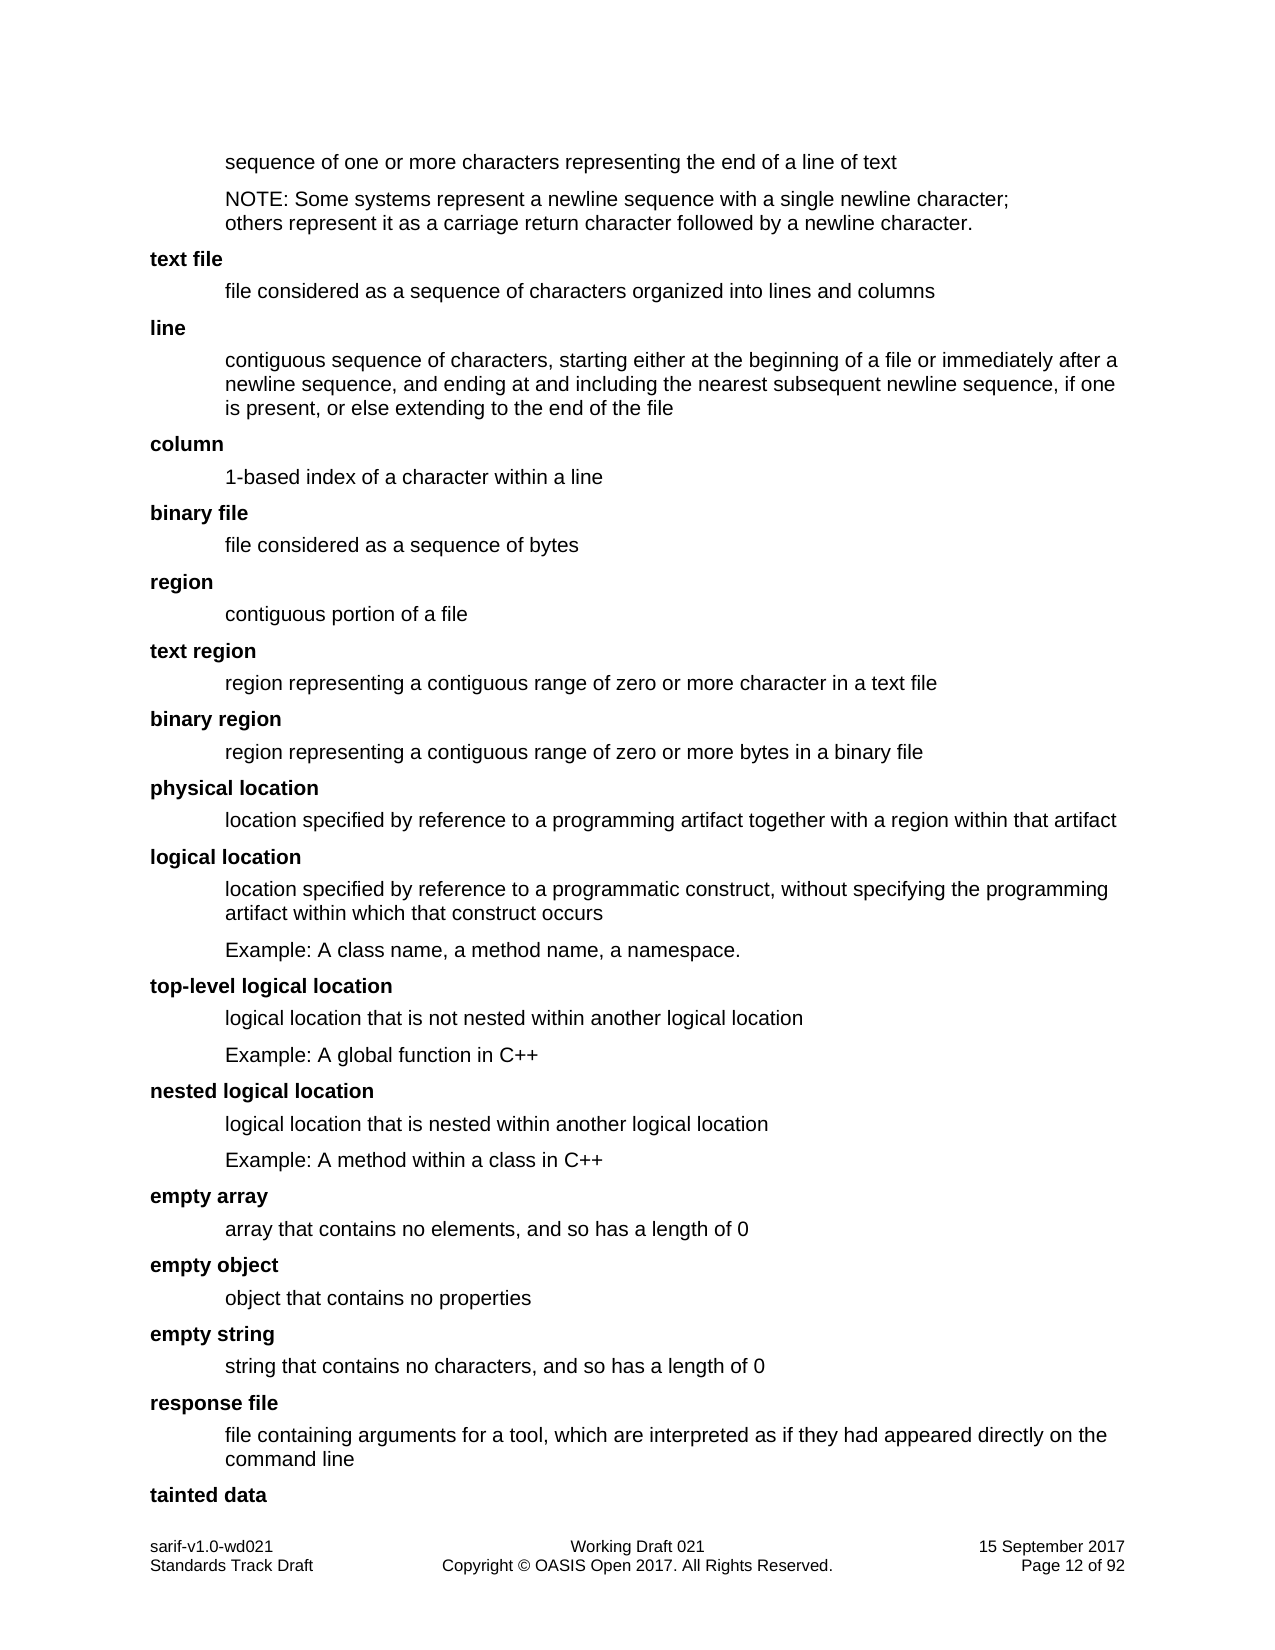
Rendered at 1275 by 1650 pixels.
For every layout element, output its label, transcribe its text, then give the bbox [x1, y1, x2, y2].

text logical location [150, 845, 825, 869]
text nested logical location [150, 1079, 825, 1103]
text location specified by reference to a programming artifact together with a region within that artifact [225, 808, 1125, 832]
text empty object [150, 1253, 825, 1277]
text location specified by reference to a programmatic construct, without specifying the programming artifact within which that construct occurs [225, 877, 1125, 925]
text empty array [150, 1184, 825, 1208]
text text file [150, 247, 825, 271]
text binary file [150, 501, 825, 525]
text response file [150, 1391, 825, 1414]
text empty string [150, 1322, 825, 1346]
text contiguous portion of a file [225, 602, 1125, 626]
text logical location that is not nested within another logical location [225, 1006, 1125, 1030]
text top-level logical location [150, 974, 825, 998]
text region representing a contiguous range of zero or more bytes in a binary file [225, 739, 1125, 763]
text region representing a contiguous range of zero or more character in a text file [225, 671, 1125, 695]
text region [150, 570, 825, 594]
text Example: A class name, a method name, a namespace. [225, 937, 1050, 961]
text NOTE: Some systems represent a newline sequence with a single newline character; others represent it as a carriage return character followed by a newline character. [225, 186, 1050, 234]
text binary region [150, 707, 825, 731]
text object that contains no properties [225, 1285, 1125, 1309]
text column [150, 432, 825, 456]
text string that contains no characters, and so has a length of 0 [225, 1354, 1125, 1378]
text file containing arguments for a tool, which are interpreted as if they had appeared directly on the command line [225, 1423, 1125, 1471]
text line [150, 316, 825, 339]
text contiguous sequence of characters, starting either at the beginning of a file or immediately after a newline sequence, and ending at and including the nearest subsequent newline sequence, if one is present, or else extending to the end of the file [225, 348, 1125, 420]
text array that contains no elements, and so has a length of 0 [225, 1217, 1125, 1241]
text text region [150, 638, 825, 662]
text Example: A global function in C++ [225, 1043, 1050, 1067]
text Example: A method within a class in C++ [225, 1148, 1050, 1172]
text sequence of one or more characters representing the end of a line of text [225, 150, 1125, 174]
text file considered as a sequence of characters organized into lines and columns [225, 279, 1125, 303]
text physical location [150, 776, 825, 800]
text 1-based index of a character within a line [225, 464, 1125, 488]
text file considered as a sequence of bytes [225, 533, 1125, 557]
text logical location that is nested within another logical location [225, 1111, 1125, 1135]
text tainted data [150, 1483, 825, 1507]
